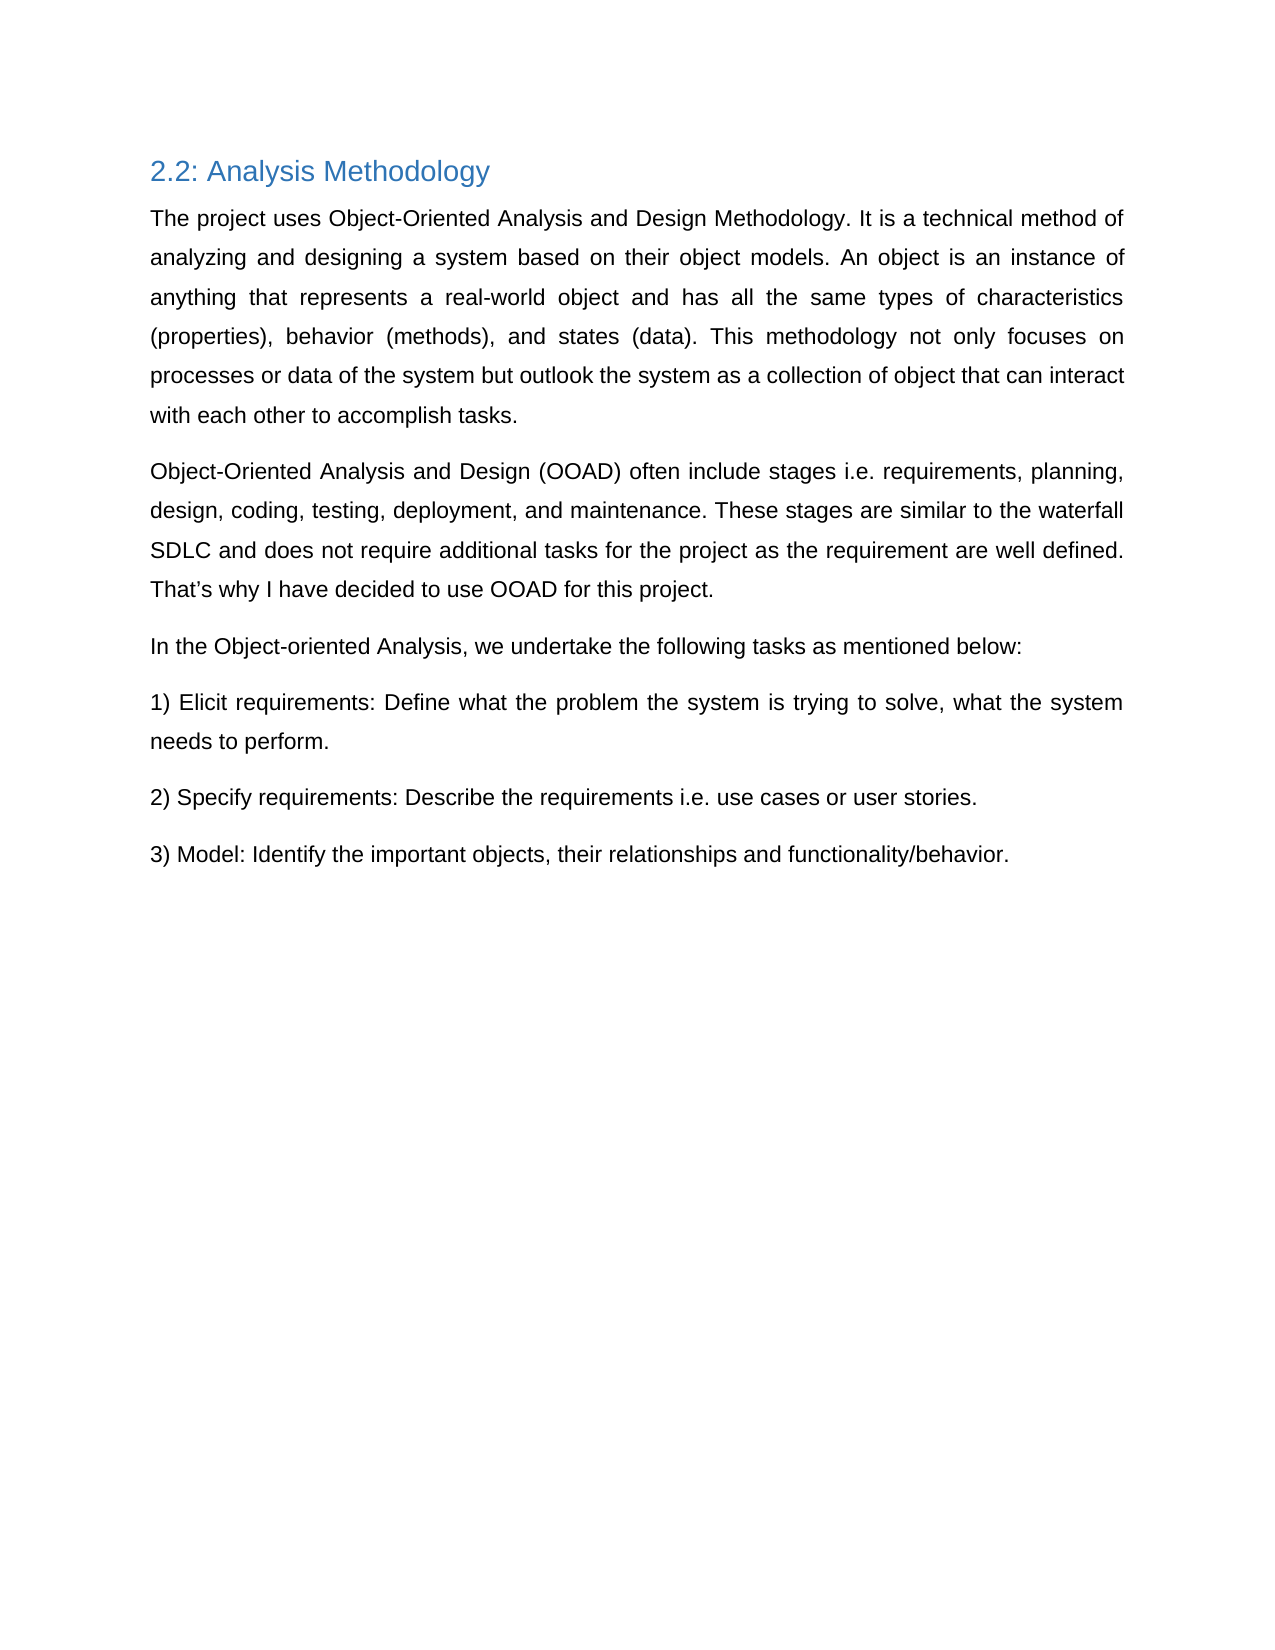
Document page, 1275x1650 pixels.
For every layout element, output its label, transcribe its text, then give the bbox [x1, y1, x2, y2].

text 1) Elicit requirements: Define what the problem the system is trying to solve, what the system needs to perform. [150, 689, 1125, 754]
text The project uses Object-Oriented Analysis and Design Methodology. It is a technical method of analyzing and designing a system based on their object models. An object is an instance of anything that represents a real-world object and has all the same types of characteristics (properties), behavior (methods), and states (data). This methodology not only focuses on processes or data of the system but outlook the system as a collection of object that can interact with each other to accomplish tasks. [150, 204, 1125, 428]
text 3) Model: Identify the important objects, their relationships and functionality/behavior. [150, 841, 1125, 867]
text In the Object-oriented Analysis, we undertake the following tasks as mentioned below: [150, 633, 1125, 659]
text Object-Oriented Analysis and Design (OOAD) often include stages i.e. requirements, planning, design, coding, testing, deployment, and maintenance. These stages are similar to the waterfall SDLC and does not require additional tasks for the project as the requirement are well defined. That’s why I have decided to use OOAD for this project. [150, 458, 1125, 603]
text 2) Specify requirements: Describe the requirements i.e. use cases or user stories. [150, 784, 1125, 811]
subtitle 2.2: Analysis Methodology [150, 154, 1125, 188]
